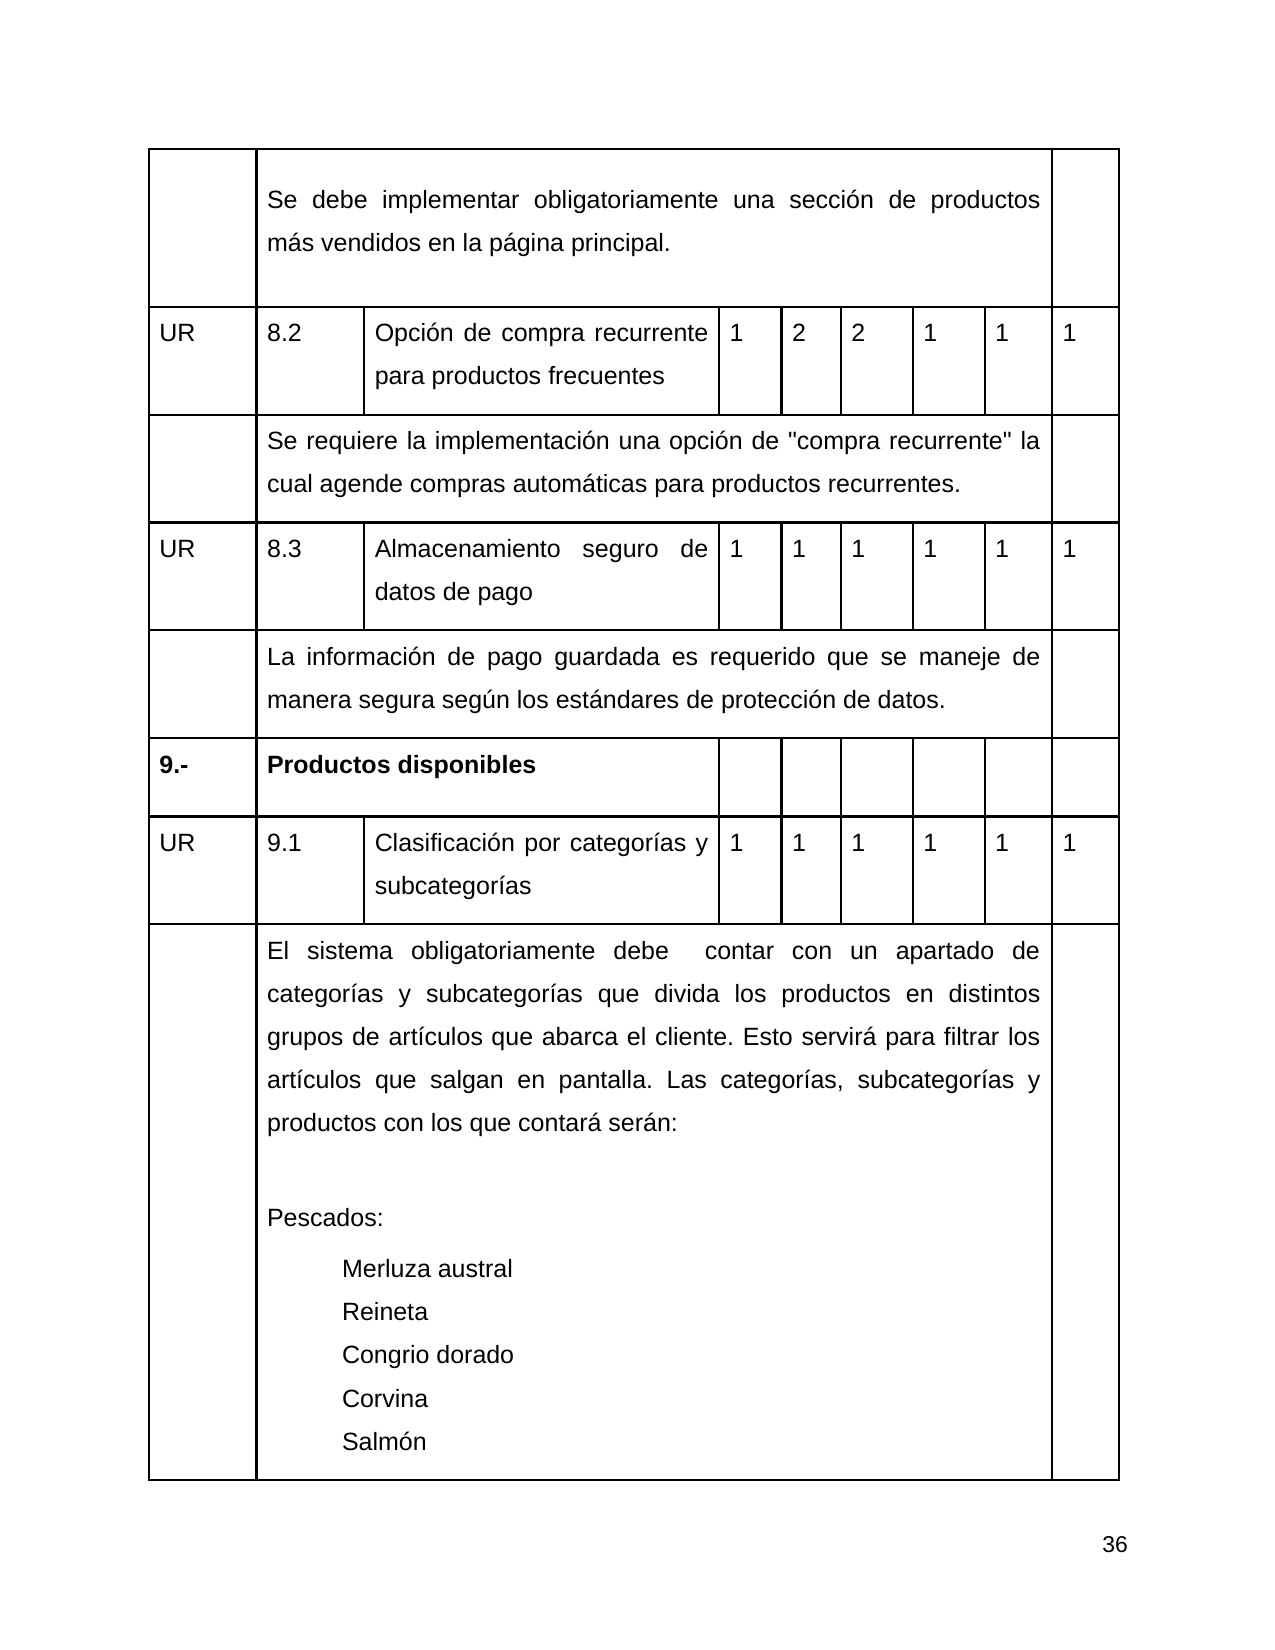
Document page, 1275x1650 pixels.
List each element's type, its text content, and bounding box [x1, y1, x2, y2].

table_cell [1053, 150, 1118, 306]
table_cell 1 [1053, 308, 1118, 413]
table_cell [1053, 631, 1118, 737]
table_cell [1053, 739, 1118, 815]
table_cell Se requiere la implementación una opción de "compra recurrente" la cual agende compras automáticas para productos recurrentes. [258, 416, 1051, 521]
table_cell [1053, 925, 1118, 1479]
table_cell 1 [720, 524, 780, 629]
table_cell [720, 739, 780, 815]
table_cell 1 [720, 308, 780, 413]
table_cell 8.3 [258, 524, 363, 629]
table_cell [986, 739, 1051, 815]
table_cell [150, 925, 255, 1479]
table_cell 2 [783, 308, 840, 413]
table_cell 1 [986, 818, 1051, 923]
table_cell Clasificación por categorías y subcategorías [365, 818, 718, 923]
table_cell Se debe implementar obligatoriamente una sección de productos más vendidos en la página principal. [258, 150, 1051, 306]
table_cell [150, 631, 255, 737]
table_cell 1 [986, 308, 1051, 413]
table_cell 1 [914, 524, 984, 629]
table_cell 1 [842, 524, 912, 629]
table_cell 1 [783, 524, 840, 629]
table_cell [150, 150, 255, 306]
table_cell 1 [720, 818, 780, 923]
table_cell [783, 739, 840, 815]
table_cell [150, 416, 255, 521]
table_cell 2 [842, 308, 912, 413]
table_cell 1 [914, 818, 984, 923]
table_cell 1 [914, 308, 984, 413]
table_cell 1 [783, 818, 840, 923]
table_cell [258, 925, 1051, 1479]
table_cell Opción de compra recurrente para productos frecuentes [365, 308, 718, 413]
table_cell UR [150, 818, 255, 923]
table_cell UR [150, 524, 255, 629]
table_cell Almacenamiento seguro de datos de pago [365, 524, 718, 629]
table_cell 8.2 [258, 308, 363, 413]
table_cell 1 [986, 524, 1051, 629]
table_cell [1053, 416, 1118, 521]
table_cell 1 [1053, 524, 1118, 629]
table_cell [914, 739, 984, 815]
table_cell 1 [842, 818, 912, 923]
table_cell La información de pago guardada es requerido que se maneje de manera segura según los estándares de protección de datos. [258, 631, 1051, 737]
table_cell 1 [1053, 818, 1118, 923]
table_cell 9.1 [258, 818, 363, 923]
table_cell 9.- [150, 739, 255, 815]
table_cell [842, 739, 912, 815]
table_cell UR [150, 308, 255, 413]
table_cell Productos disponibles [258, 739, 718, 815]
